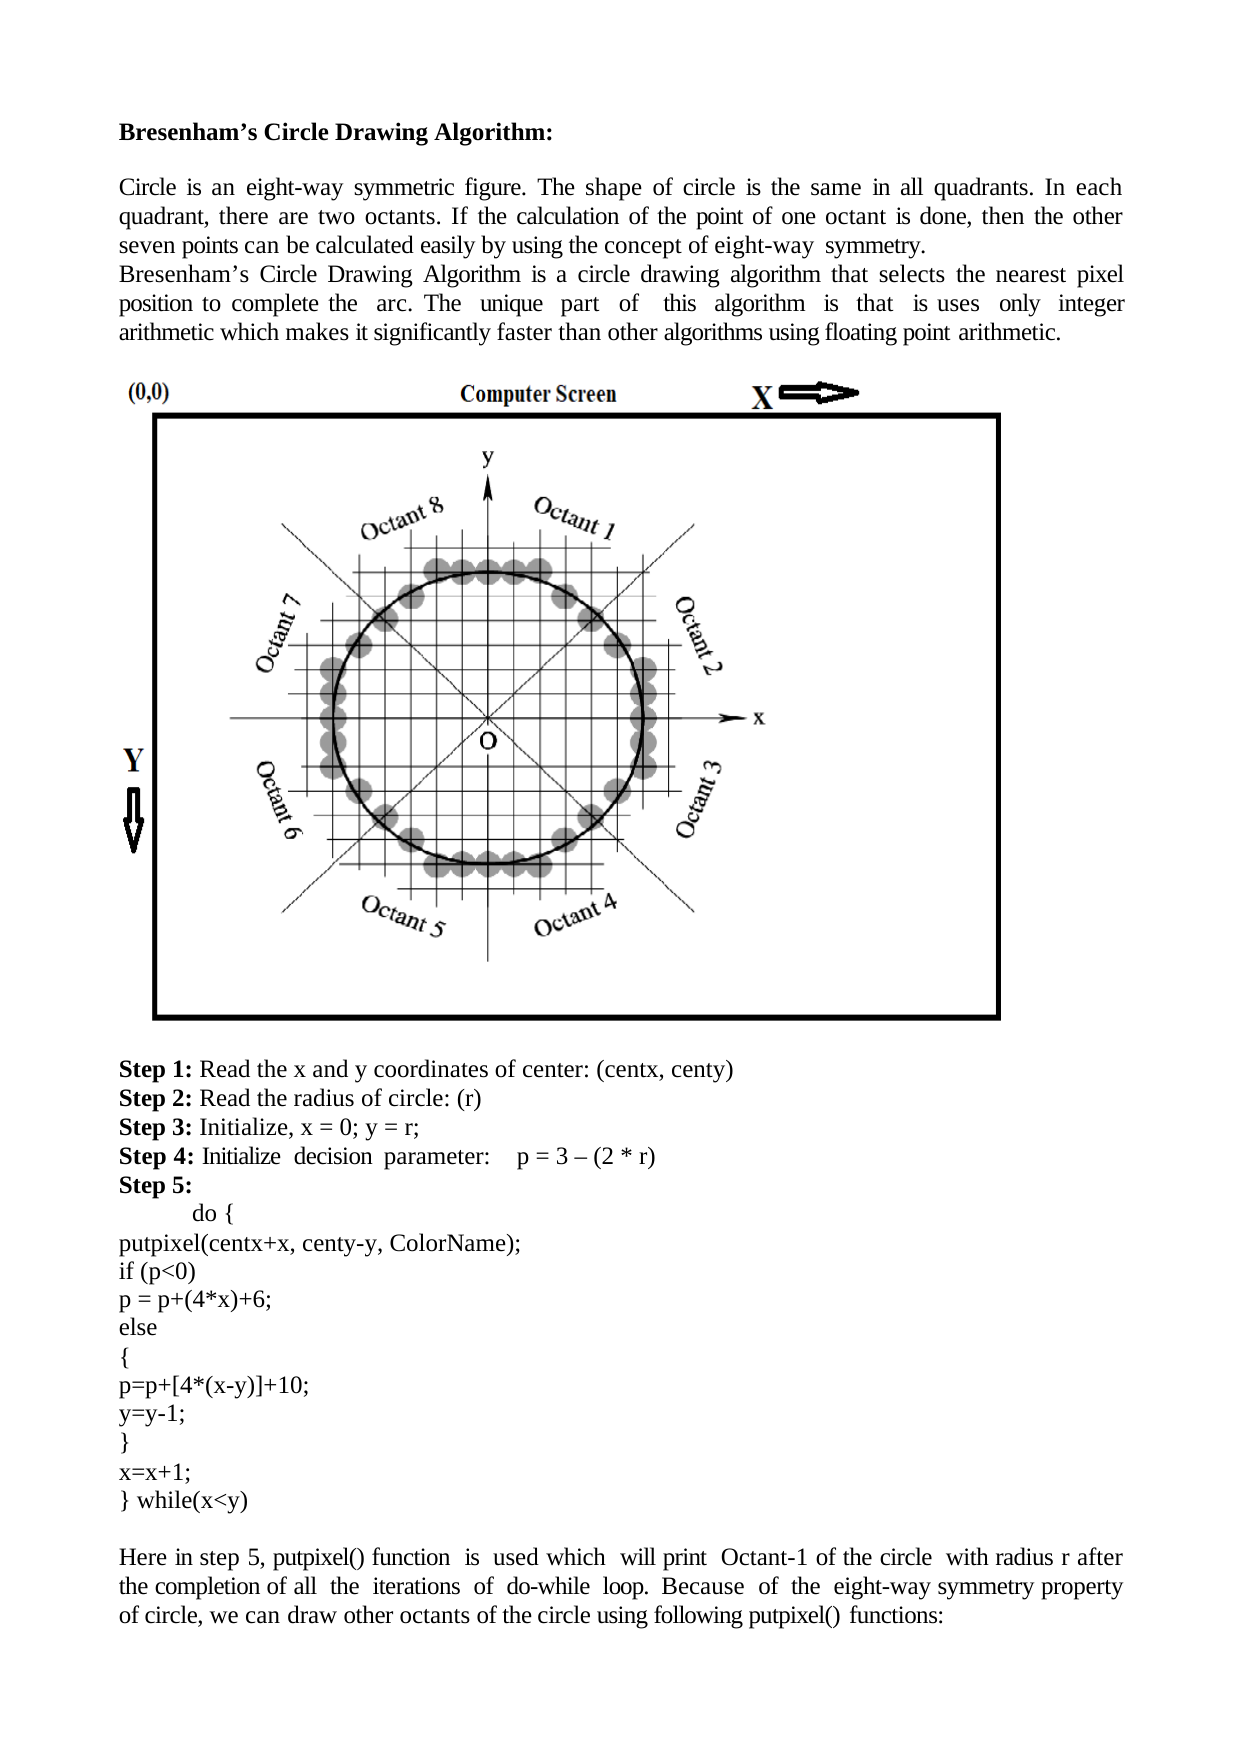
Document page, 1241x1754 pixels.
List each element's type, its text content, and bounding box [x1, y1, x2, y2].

subtitle Bresenham’s Circle Drawing Algorithm: [118, 117, 1146, 146]
text Step 4: Initialize decision parameter: p = 3 – (2 * r) [118, 1142, 1146, 1170]
picture [118, 373, 1004, 1028]
text do { [192, 1199, 1146, 1227]
text x=x+1; [118, 1457, 1146, 1486]
text Bresenham’s Circle Drawing Algorithm is a circle drawing algorithm that selects the nearest pixel position to complete the arc. The unique part of this algorithm is that is uses only integer arithmetic which makes it significantly faster than other algorithms using floating point arithmetic. [118, 259, 1125, 346]
text Step 1: Read the x and y coordinates of center: (centx, centy) [118, 1055, 1146, 1083]
text Here in step 5, putpixel() function is used which will print Octant-1 of the circle with radius r after the completion of all the iterations of do-while loop. Because of the eight-way symmetry property of circle, we can draw other octants of the circle using following putpixel() functions: [118, 1542, 1124, 1629]
text Step 3: Initialize, x = 0; y = r; [118, 1113, 1146, 1142]
text p = p+(4*x)+6; else [118, 1285, 273, 1341]
text putpixel(centx+x, centy-y, ColorName); if (p<0) [118, 1228, 523, 1285]
text } while(x<y) [118, 1486, 1146, 1514]
text p=p+[4*(x-y)]+10; [118, 1371, 1146, 1399]
text Step 2: Read the radius of circle: (r) [118, 1083, 1146, 1112]
text Circle is an eight-way symmetric figure. The shape of circle is the same in all quadrants. In each quadrant, there are two octants. If the calculation of the point of one octant is done, then the other seven points can be calculated easily by using the concept of eight-way symmetry. [118, 172, 1123, 259]
text { [118, 1342, 1146, 1371]
text y=y-1; [118, 1399, 1146, 1427]
text } [118, 1427, 1146, 1456]
subtitle Step 5: [118, 1171, 1146, 1199]
